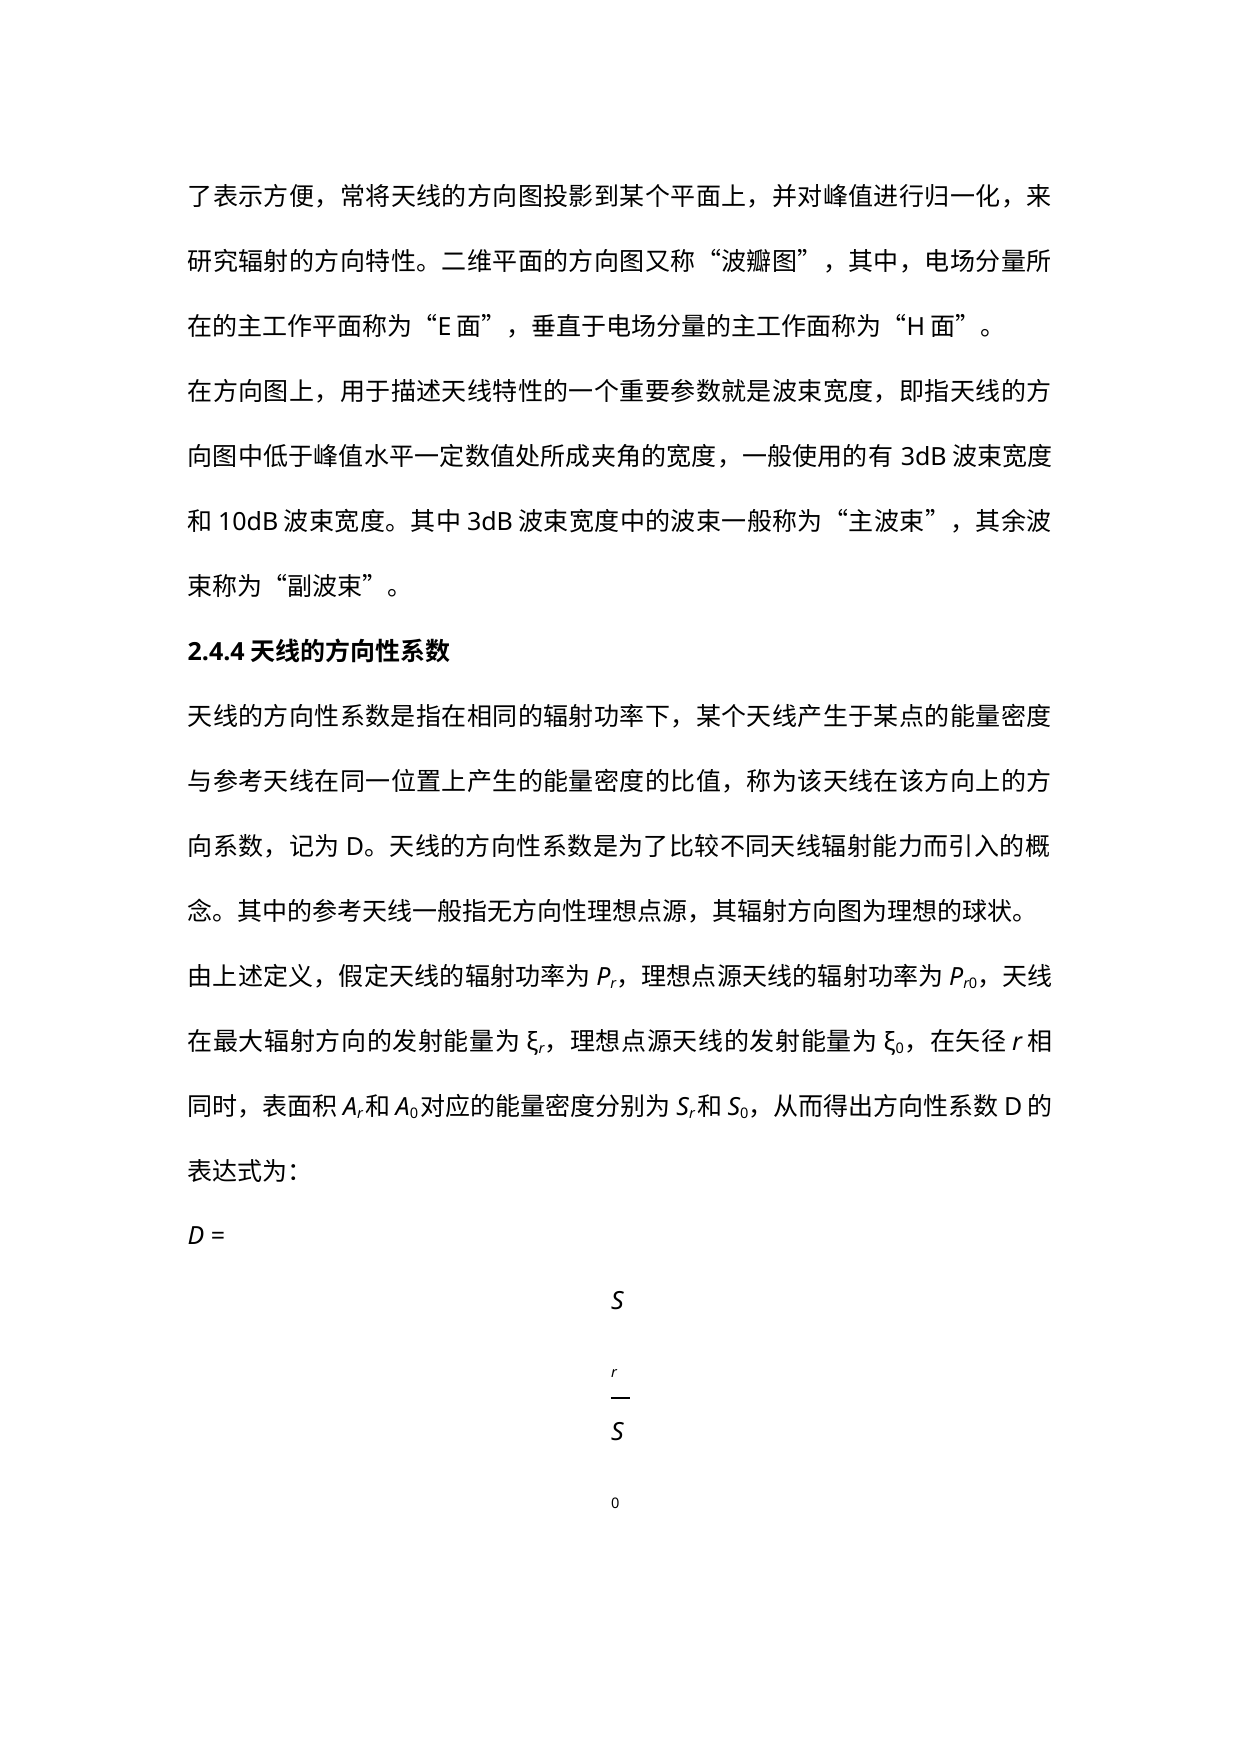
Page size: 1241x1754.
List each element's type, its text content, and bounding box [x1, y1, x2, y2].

text 天线的方向性系数是指在相同的辐射功率下，某个天线产生于某点的能量密度与参考天线在同一位置上产生的能量密度的比值，称为该天线在该方向上的方向系数，记为D。天线的方向性系数是为了比较不同天线辐射能力而引入的概念。其中的参考天线一般指无方向性理想点源，其辐射方向图为理想的球状。 [187, 682, 1053, 942]
text 2.4.4天线的方向性系数 [187, 617, 1053, 682]
table_cell S0 [611, 1399, 629, 1528]
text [187, 162, 1053, 357]
table_header Sr [611, 1267, 629, 1397]
text 在方向图上，用于描述天线特性的一个重要参数就是波束宽度，即指天线的方向图中低于峰值水平一定数值处所成夹角的宽度，一般使用的有3dB波束宽度和10dB波束宽度。其中3dB波束宽度中的波束一般称为“主波束”，其余波束称为“副波束”。 [187, 357, 1053, 617]
text D = [187, 1202, 1053, 1267]
text 由上述定义，假定天线的辐射功率为Pr，理想点源天线的辐射功率为Pr0，天线在最大辐射方向的发射能量为ξr，理想点源天线的发射能量为ξ0，在矢径r相同时，表面积Ar和A0对应的能量密度分别为Sr和S0，从而得出方向性系数D的表达式为： [187, 942, 1053, 1202]
